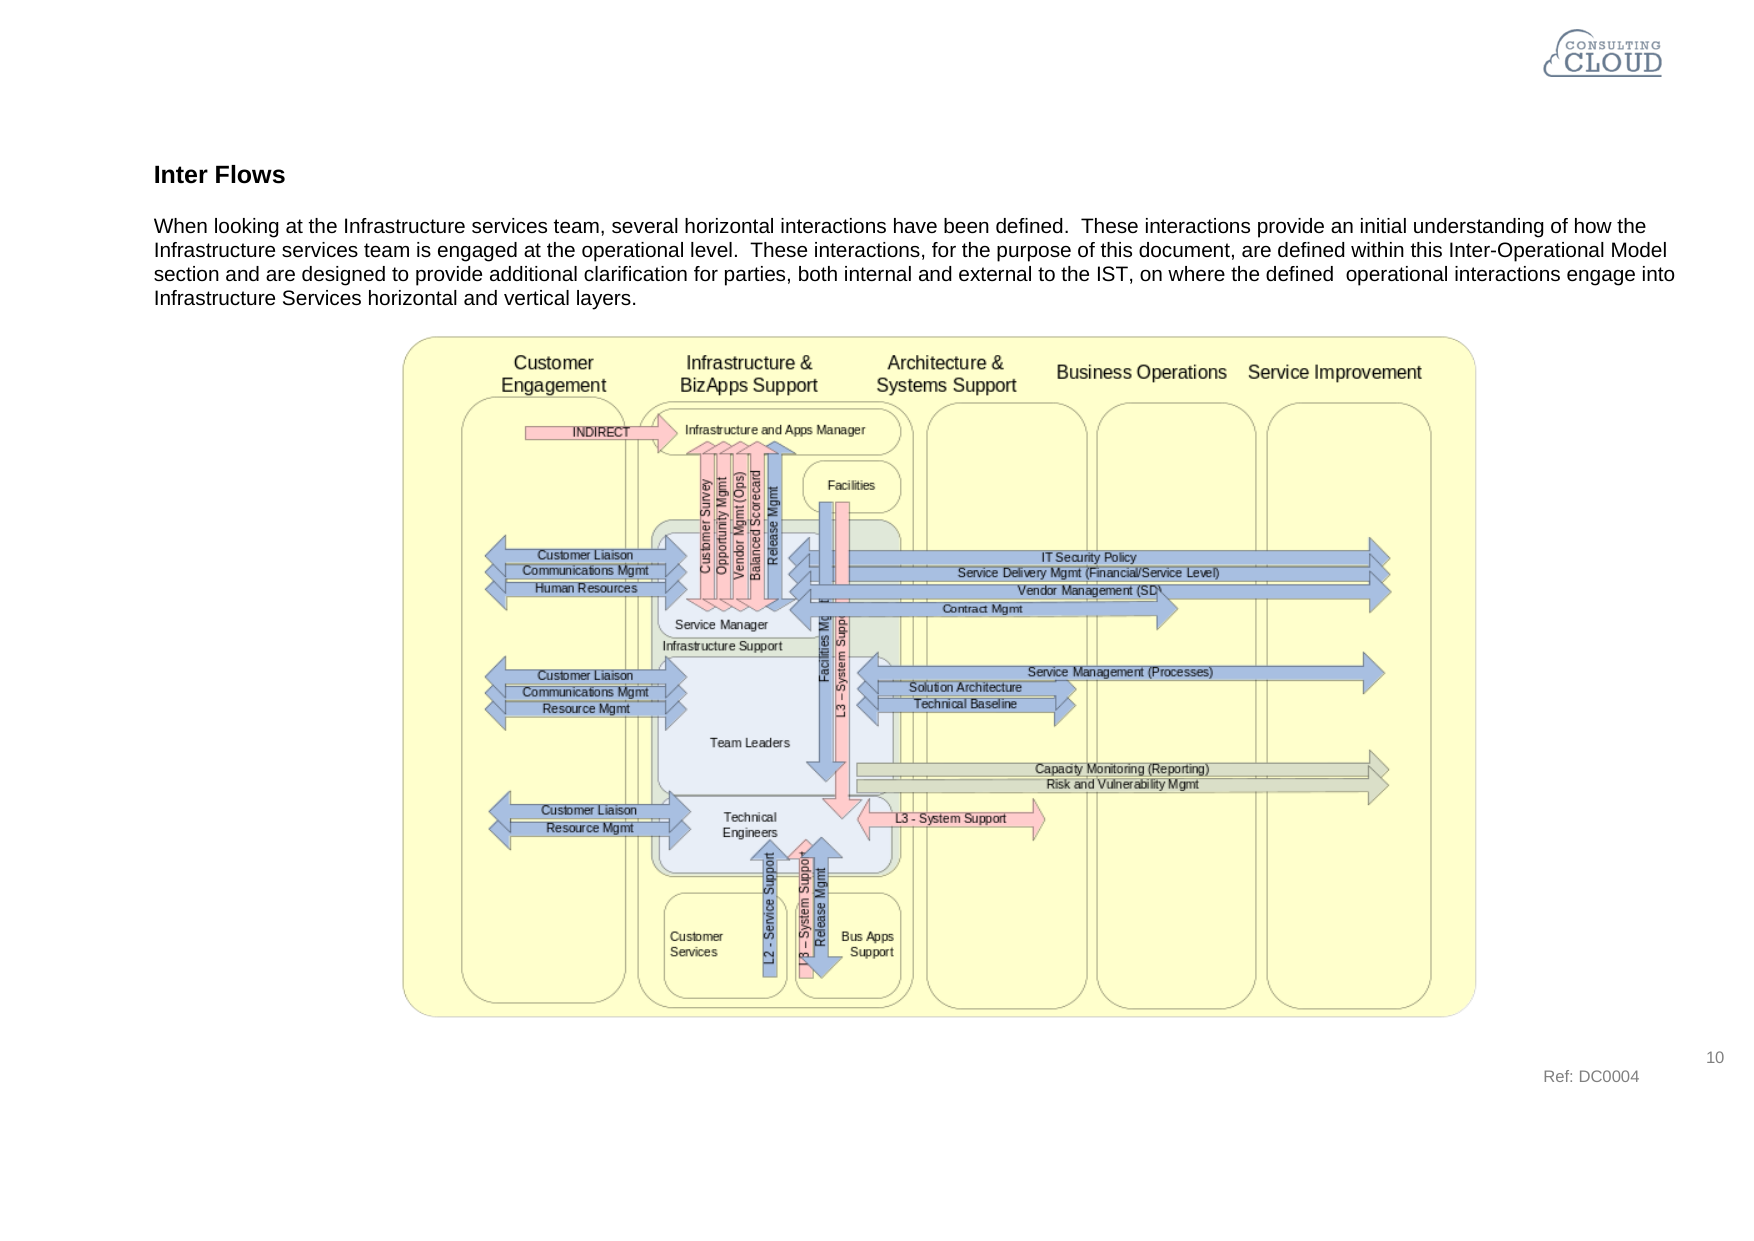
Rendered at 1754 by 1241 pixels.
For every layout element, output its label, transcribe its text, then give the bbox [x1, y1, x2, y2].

text When looking at the Infrastructure services team, several horizontal interactions have been defined. These interactions provide an initial understanding of how the Infrastructure services team is engaged at the operational level. These interactions, for the purpose of this document, are defined within this Inter-Operational Model section and are designed to provide additional clarification for parties, both internal and external to the IST, on where the defined operational interactions engage into Infrastructure Services horizontal and vertical layers. [153, 213, 1724, 309]
picture [1543, 29, 1662, 77]
subtitle Inter Flows [153, 160, 1724, 188]
